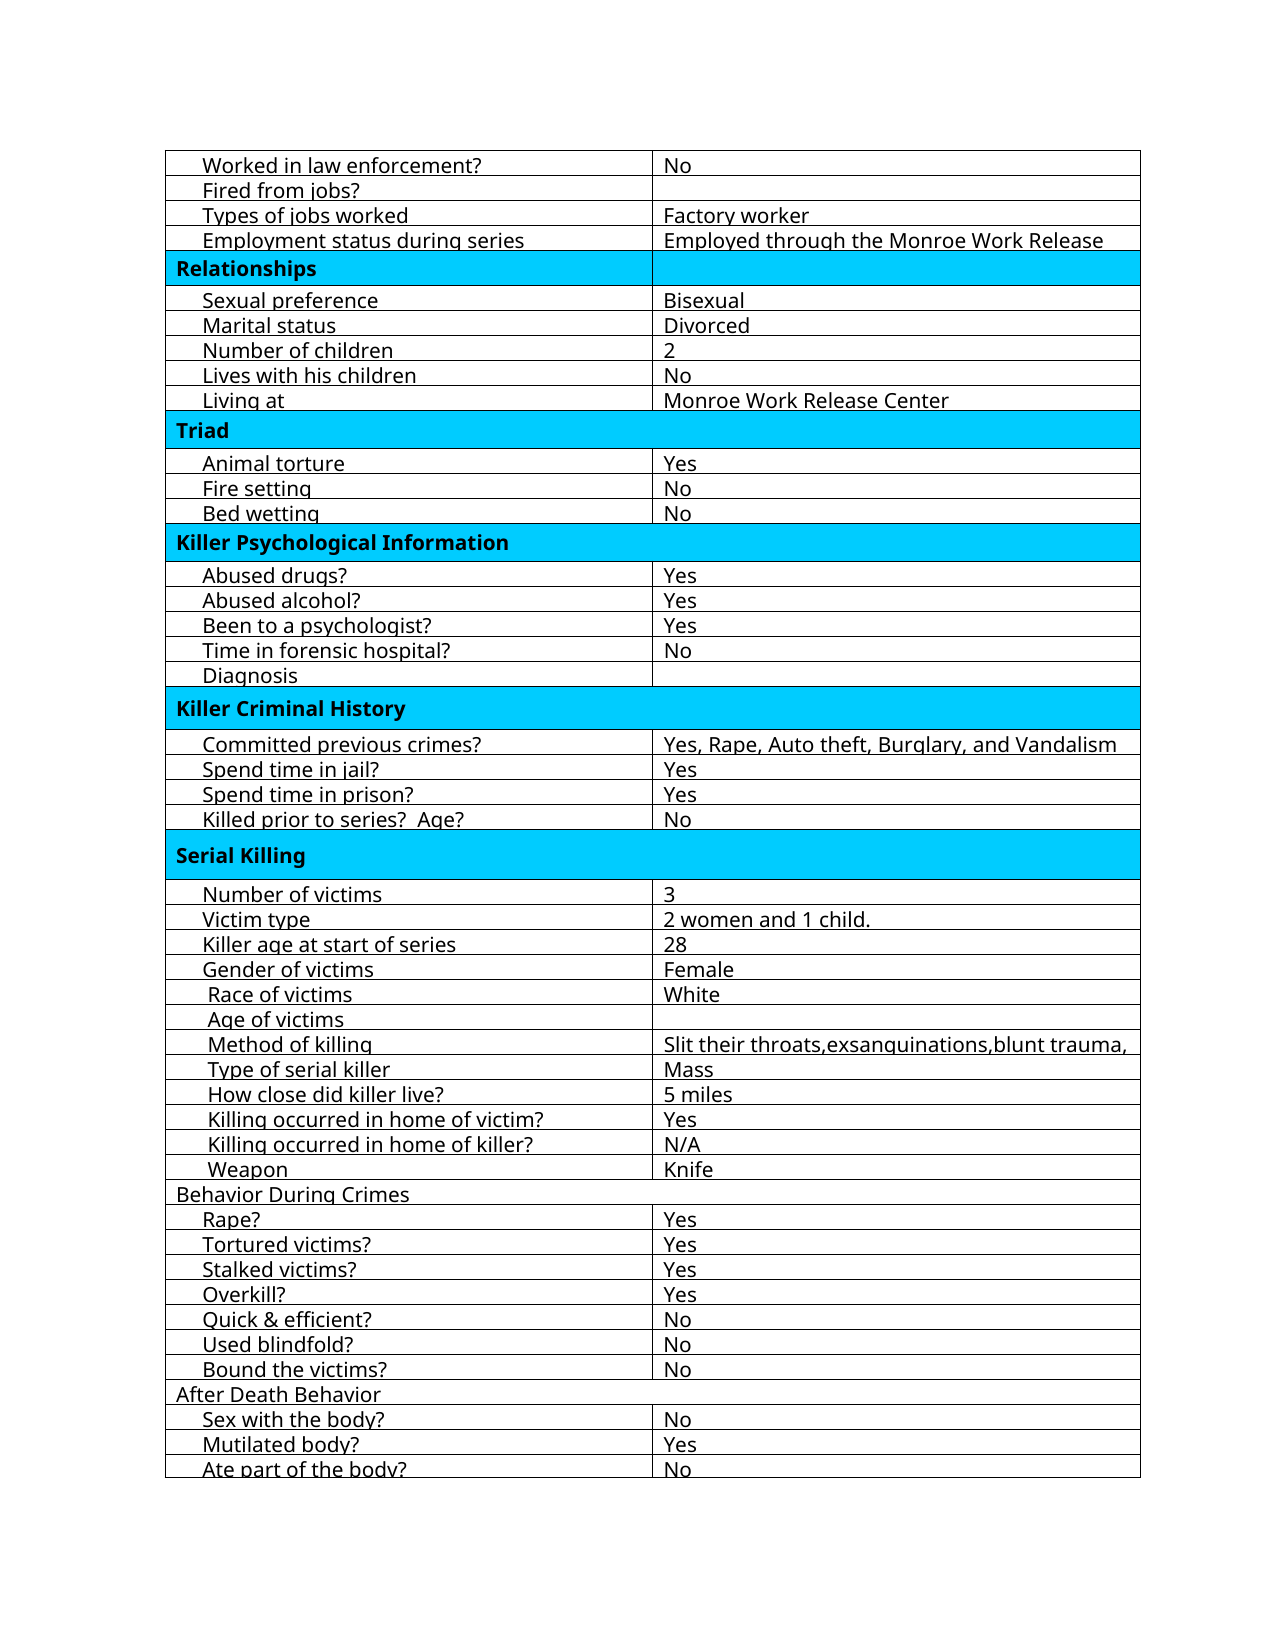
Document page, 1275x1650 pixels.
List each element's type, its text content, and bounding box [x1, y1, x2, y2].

table_cell Bound the victims? [166, 1355, 652, 1379]
table_cell Serial Killing [166, 830, 1140, 879]
table_cell No [653, 499, 1140, 523]
table_cell Bisexual [653, 286, 1140, 310]
table_cell Animal torture [166, 449, 652, 473]
table_cell Time in forensic hospital? [166, 637, 652, 661]
table_cell Factory worker [653, 201, 1140, 225]
table_cell Spend time in jail? [166, 755, 652, 779]
table_cell Relationships [166, 251, 652, 285]
table_cell Yes [653, 1230, 1140, 1254]
table_cell No [653, 1405, 1140, 1429]
table_cell Sexual preference [166, 286, 652, 310]
table_cell White [653, 980, 1140, 1004]
table_cell Committed previous crimes? [166, 730, 652, 754]
table_cell No [653, 637, 1140, 661]
table_cell Yes [653, 562, 1140, 586]
table_cell Employed through the Monroe Work Release Center. [653, 226, 1140, 250]
table_cell 2 [653, 336, 1140, 360]
table_cell Triad [166, 411, 1140, 448]
table_cell Victim type [166, 905, 652, 929]
table_cell Female [653, 955, 1140, 979]
table_cell No [653, 474, 1140, 498]
table_cell Lives with his children [166, 361, 652, 385]
table_cell Mutilated body? [166, 1430, 652, 1454]
table_cell Fired from jobs? [166, 176, 652, 200]
table_cell Yes [653, 1255, 1140, 1279]
table_cell Yes [653, 1105, 1140, 1129]
table_cell Overkill? [166, 1280, 652, 1304]
table_cell 5 miles [653, 1080, 1140, 1104]
table_cell No [653, 805, 1140, 829]
table_cell Divorced [653, 311, 1140, 335]
table_cell N/A [653, 1130, 1140, 1154]
table_cell Abused alcohol? [166, 587, 652, 611]
table_header No [653, 151, 1140, 175]
table_cell Knife [653, 1155, 1140, 1179]
table_cell Diagnosis [166, 662, 652, 686]
table_cell How close did killer live? [166, 1080, 652, 1104]
table_cell No [653, 1455, 1140, 1477]
table_cell Tortured victims? [166, 1230, 652, 1254]
table_cell Behavior During Crimes [166, 1180, 1140, 1204]
table_cell Yes [653, 612, 1140, 636]
table_cell Method of killing [166, 1030, 652, 1054]
table_cell [653, 176, 1140, 200]
table_cell No [653, 361, 1140, 385]
table_cell No [653, 1330, 1140, 1354]
table_cell Fire setting [166, 474, 652, 498]
table_cell Yes [653, 449, 1140, 473]
table_cell Abused drugs? [166, 562, 652, 586]
table_cell Spend time in prison? [166, 780, 652, 804]
table_cell Type of serial killer [166, 1055, 652, 1079]
table_cell Marital status [166, 311, 652, 335]
table_cell Killing occurred in home of killer? [166, 1130, 652, 1154]
table_cell After Death Behavior [166, 1380, 1140, 1404]
table_cell Killing occurred in home of victim? [166, 1105, 652, 1129]
table_cell Yes [653, 587, 1140, 611]
table_cell Bed wetting [166, 499, 652, 523]
table_cell Mass [653, 1055, 1140, 1079]
table_header Worked in law enforcement? [166, 151, 652, 175]
table_cell Yes [653, 1430, 1140, 1454]
table_cell Yes, Rape, Auto theft, Burglary, and Vandalism [653, 730, 1140, 754]
table_cell Slit their throats,exsanguinations,blunt trauma, stabbed [653, 1030, 1140, 1054]
table_cell Ate part of the body? [166, 1455, 652, 1477]
table_cell No [653, 1355, 1140, 1379]
table_cell 28 [653, 930, 1140, 954]
table_cell Weapon [166, 1155, 652, 1179]
table_cell Yes [653, 1205, 1140, 1229]
table_cell Used blindfold? [166, 1330, 652, 1354]
table_cell 2 women and 1 child. [653, 905, 1140, 929]
table_cell [653, 662, 1140, 686]
table_cell Number of victims [166, 880, 652, 904]
table_cell [653, 251, 1140, 285]
table_cell No [653, 1305, 1140, 1329]
table_cell Gender of victims [166, 955, 652, 979]
table_cell 3 [653, 880, 1140, 904]
table_cell Stalked victims? [166, 1255, 652, 1279]
table_cell [653, 1005, 1140, 1029]
table_cell Yes [653, 780, 1140, 804]
table_cell Killer Psychological Information [166, 524, 1140, 561]
table_cell Number of children [166, 336, 652, 360]
table_cell Yes [653, 755, 1140, 779]
table_cell Employment status during series [166, 226, 652, 250]
table_cell Killer age at start of series [166, 930, 652, 954]
table_cell Been to a psychologist? [166, 612, 652, 636]
table_cell Sex with the body? [166, 1405, 652, 1429]
table_cell Monroe Work Release Center [653, 386, 1140, 410]
table_cell Living at [166, 386, 652, 410]
table_cell Rape? [166, 1205, 652, 1229]
table_cell Killer Criminal History [166, 687, 1140, 729]
table_cell Race of victims [166, 980, 652, 1004]
table_cell Yes [653, 1280, 1140, 1304]
table_cell Types of jobs worked [166, 201, 652, 225]
table_cell Killed prior to series? Age? [166, 805, 652, 829]
table_cell Quick & efficient? [166, 1305, 652, 1329]
table_cell Age of victims [166, 1005, 652, 1029]
